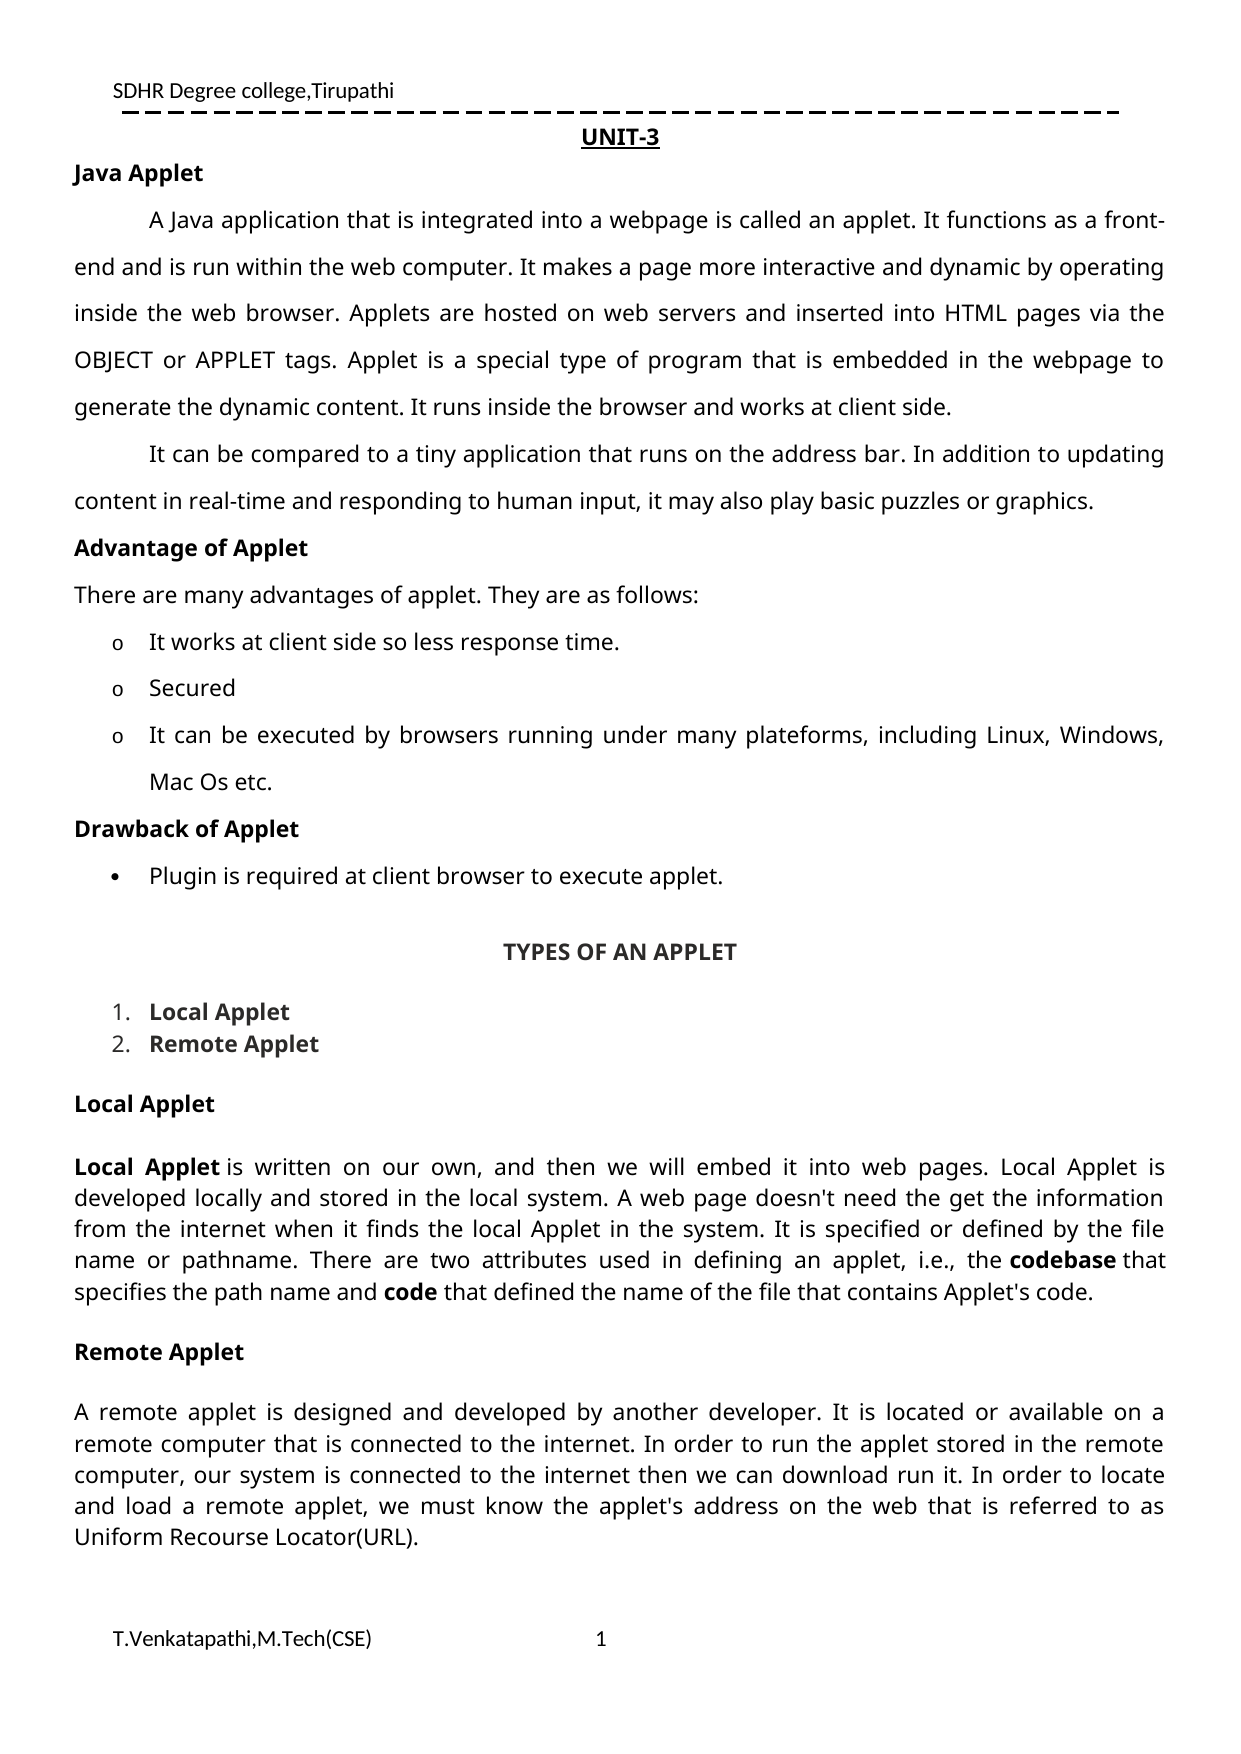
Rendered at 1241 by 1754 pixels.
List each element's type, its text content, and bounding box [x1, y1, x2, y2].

list Remote Applet [111, 1028, 1166, 1059]
list Plugin is required at client browser to execute applet. [111, 860, 1166, 891]
text It can be compared to a tiny application that runs on the address bar. In addition to updating content in real-time and responding to human input, it may also play basic puzzles or graphics. [74, 438, 1166, 516]
text Remote Applet [74, 1336, 1166, 1367]
text Java Applet [74, 157, 1166, 188]
list It works at client side so less response time. [111, 626, 1166, 657]
list Secured [111, 672, 1166, 704]
text A Java application that is integrated into a webpage is called an applet. It functions as a front-end and is run within the web computer. It makes a page more interactive and dynamic by operating inside the web browser. Applets are hosted on web servers and inserted into HTML pages via the OBJECT or APPLET tags. Applet is a special type of program that is embedded in the webpage to generate the dynamic content. It runs inside the browser and works at client side. [74, 204, 1166, 422]
list It can be executed by browsers running under many plateforms, including Linux, Windows, Mac Os etc. [111, 719, 1166, 797]
text There are many advantages of applet. They are as follows: [74, 579, 1166, 610]
text A remote applet is designed and developed by another developer. It is located or available on a remote computer that is connected to the internet. In order to run the applet stored in the remote computer, our system is connected to the internet then we can download run it. In order to locate and load a remote applet, we must know the applet's address on the web that is referred to as Uniform Recourse Locator(URL). [74, 1396, 1166, 1553]
text TYPES OF AN APPLET [74, 936, 1166, 967]
text Drawback of Applet [74, 813, 1166, 844]
text Local Applet is written on our own, and then we will embed it into web pages. Local Applet is developed locally and stored in the local system. A web page doesn't need the get the information from the internet when it finds the local Applet in the system. It is specified or defined by the file name or pathname. There are two attributes used in defining an applet, i.e., the codebase that specifies the path name and code that defined the name of the file that contains Applet's code. [74, 1151, 1166, 1307]
text UNIT-3 [74, 121, 1166, 152]
list Local Applet [111, 996, 1166, 1028]
subtitle Local Applet [74, 1088, 1166, 1119]
text Advantage of Applet [74, 532, 1166, 563]
